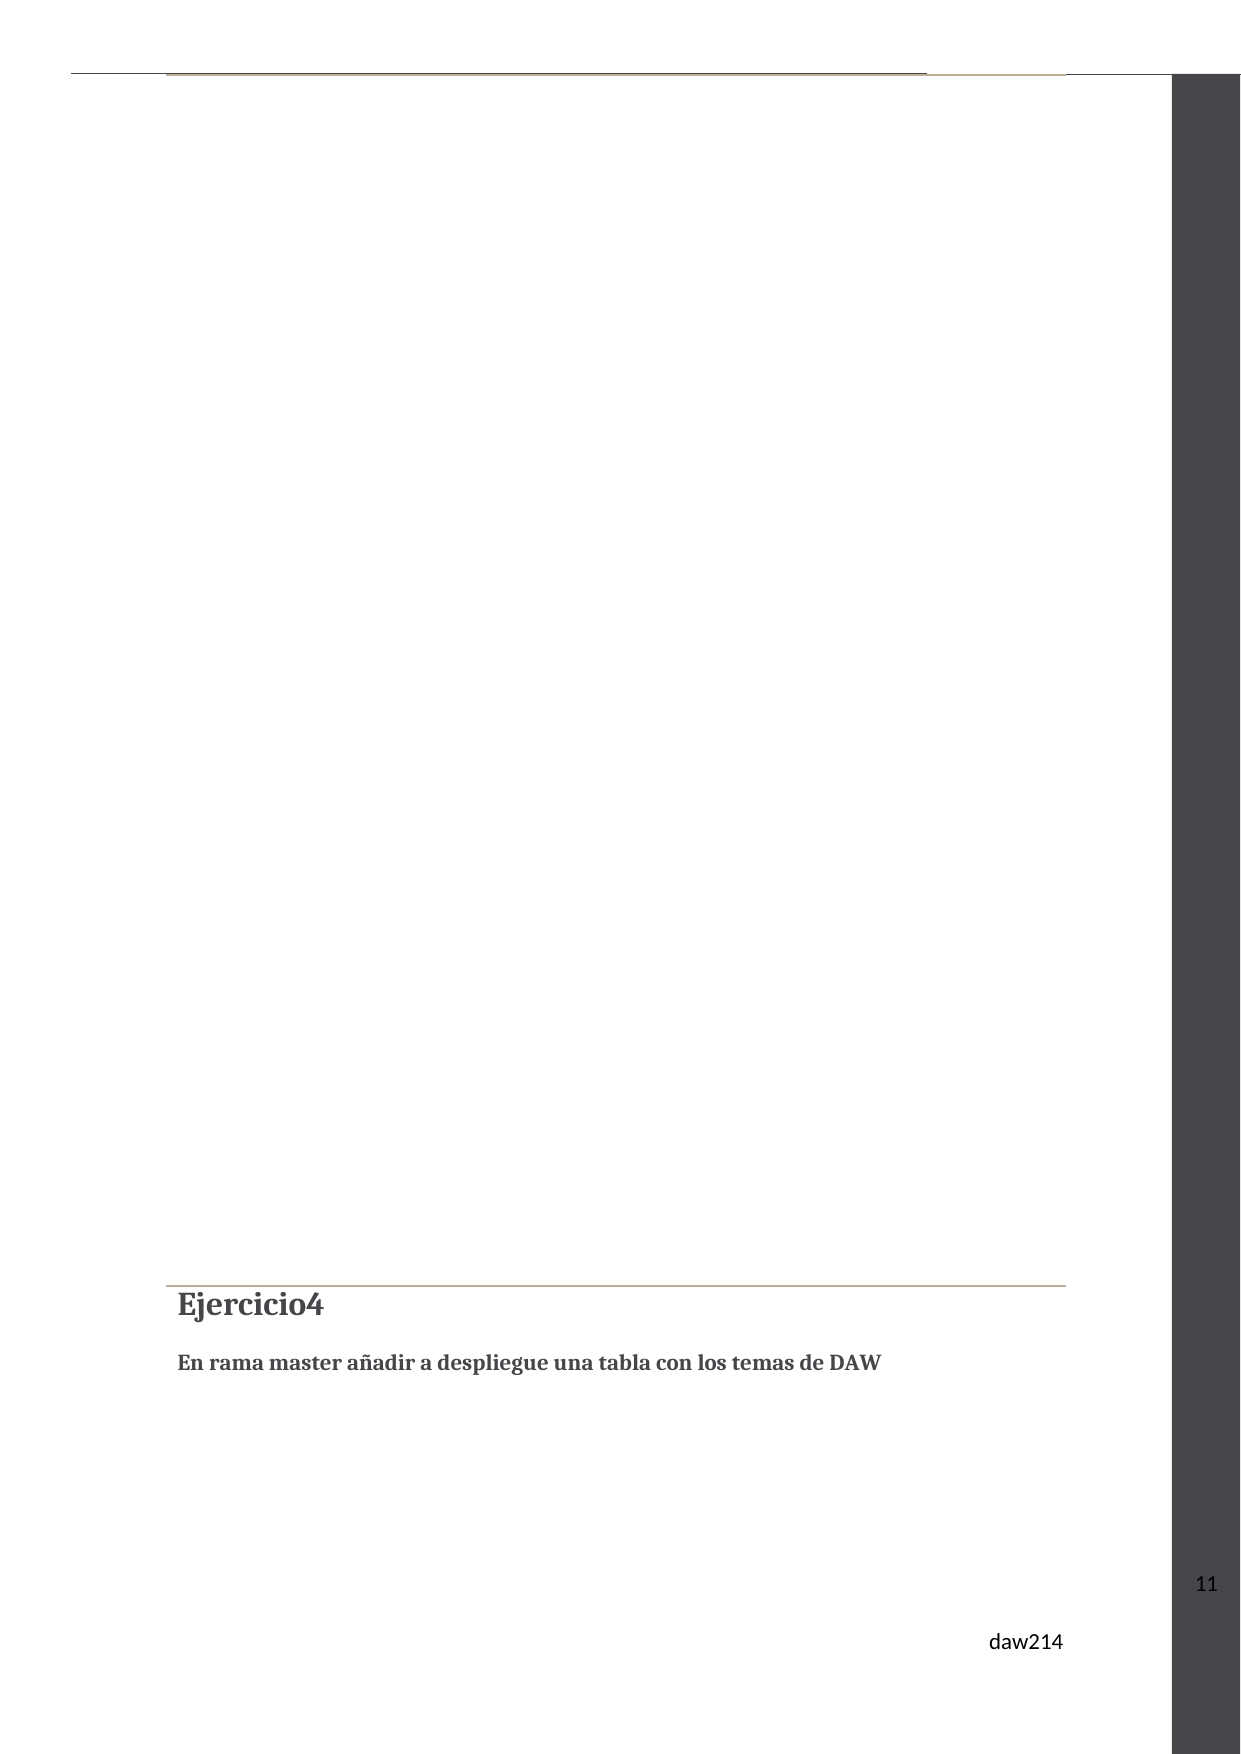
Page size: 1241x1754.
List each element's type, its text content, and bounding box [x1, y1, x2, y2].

subtitle Ejercicio4 [177, 1287, 1063, 1323]
subtitle En rama master añadir a despliegue una tabla con los temas de DAW [177, 1350, 1063, 1376]
